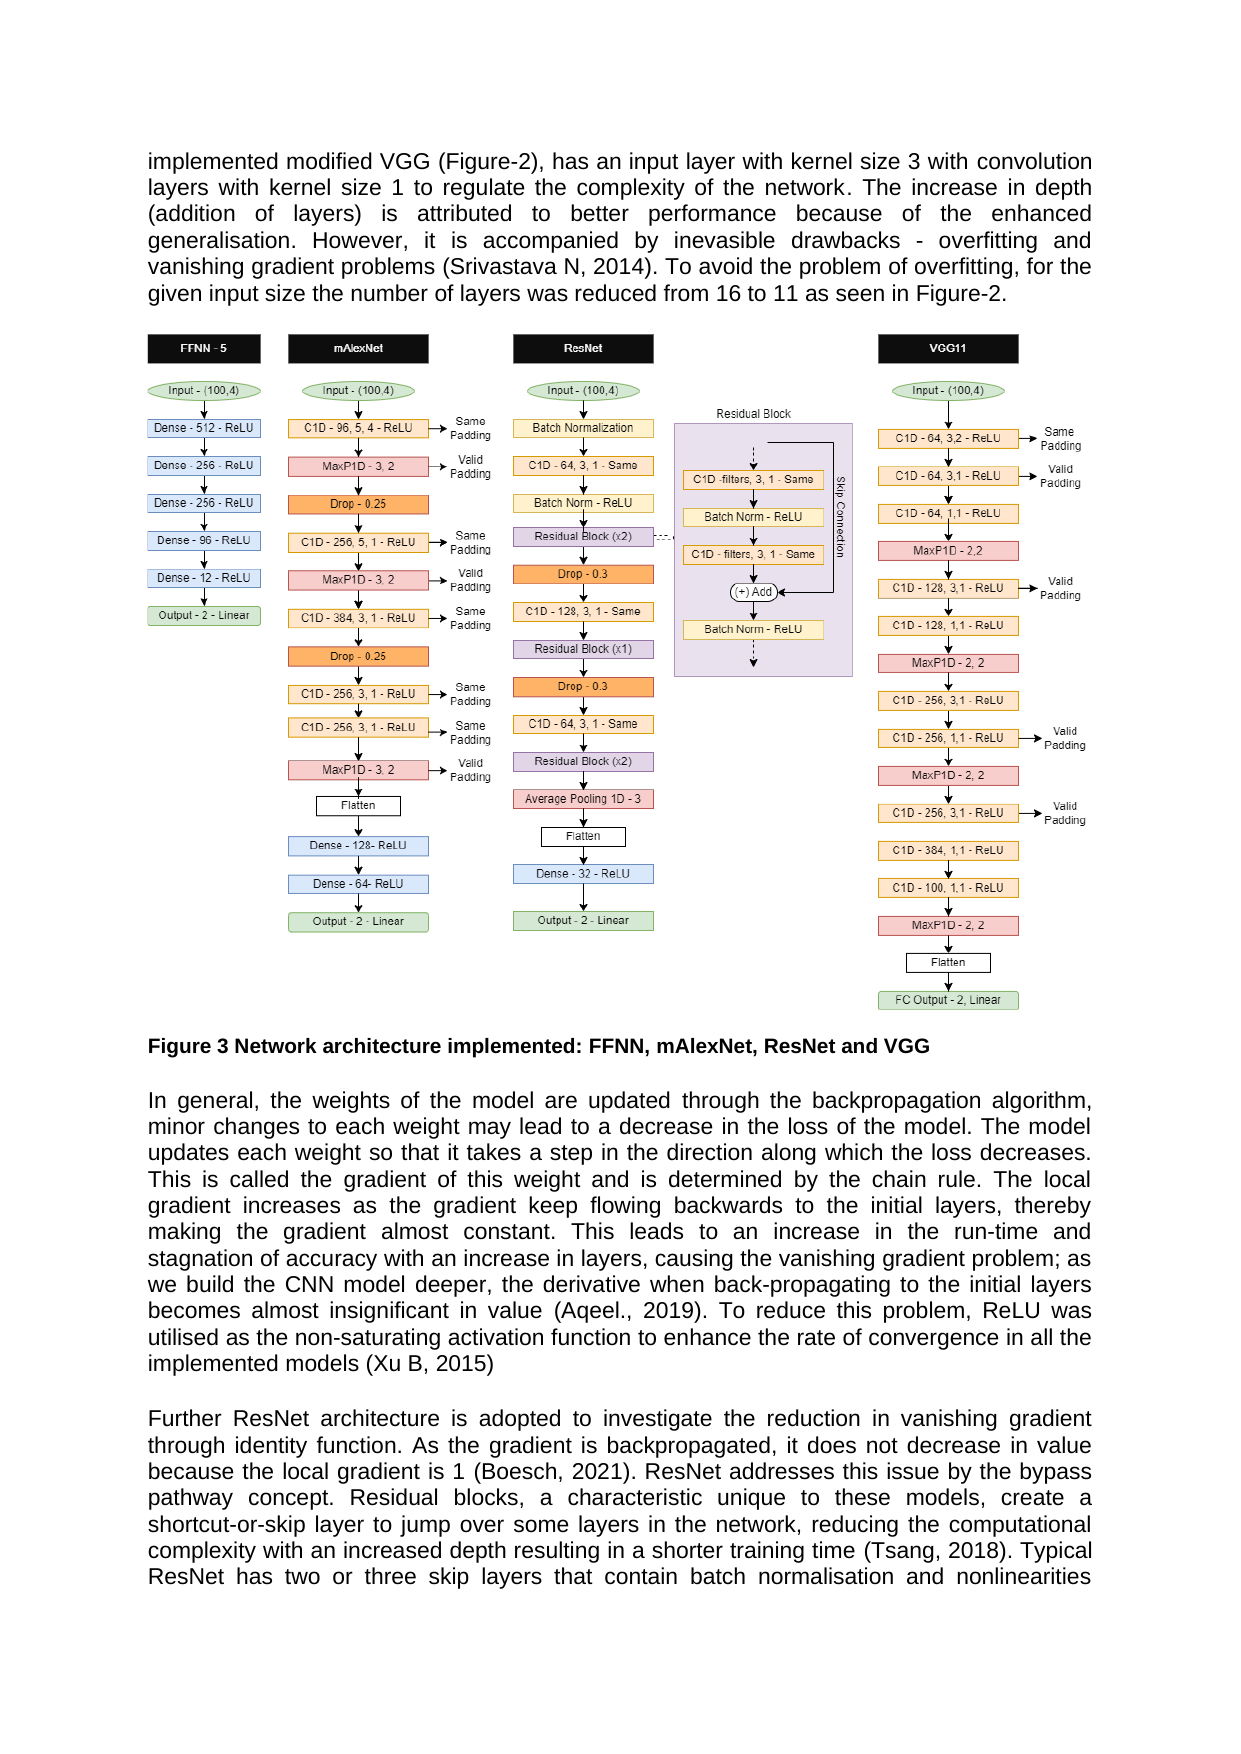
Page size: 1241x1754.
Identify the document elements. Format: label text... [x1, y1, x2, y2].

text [148, 1511, 1092, 1590]
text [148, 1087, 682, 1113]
picture [147, 334, 1088, 1010]
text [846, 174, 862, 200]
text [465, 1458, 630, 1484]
text Figure 3 Network architecture implemented: FFNN, mAlexNet, ResNet and VGG [148, 1034, 1092, 1058]
